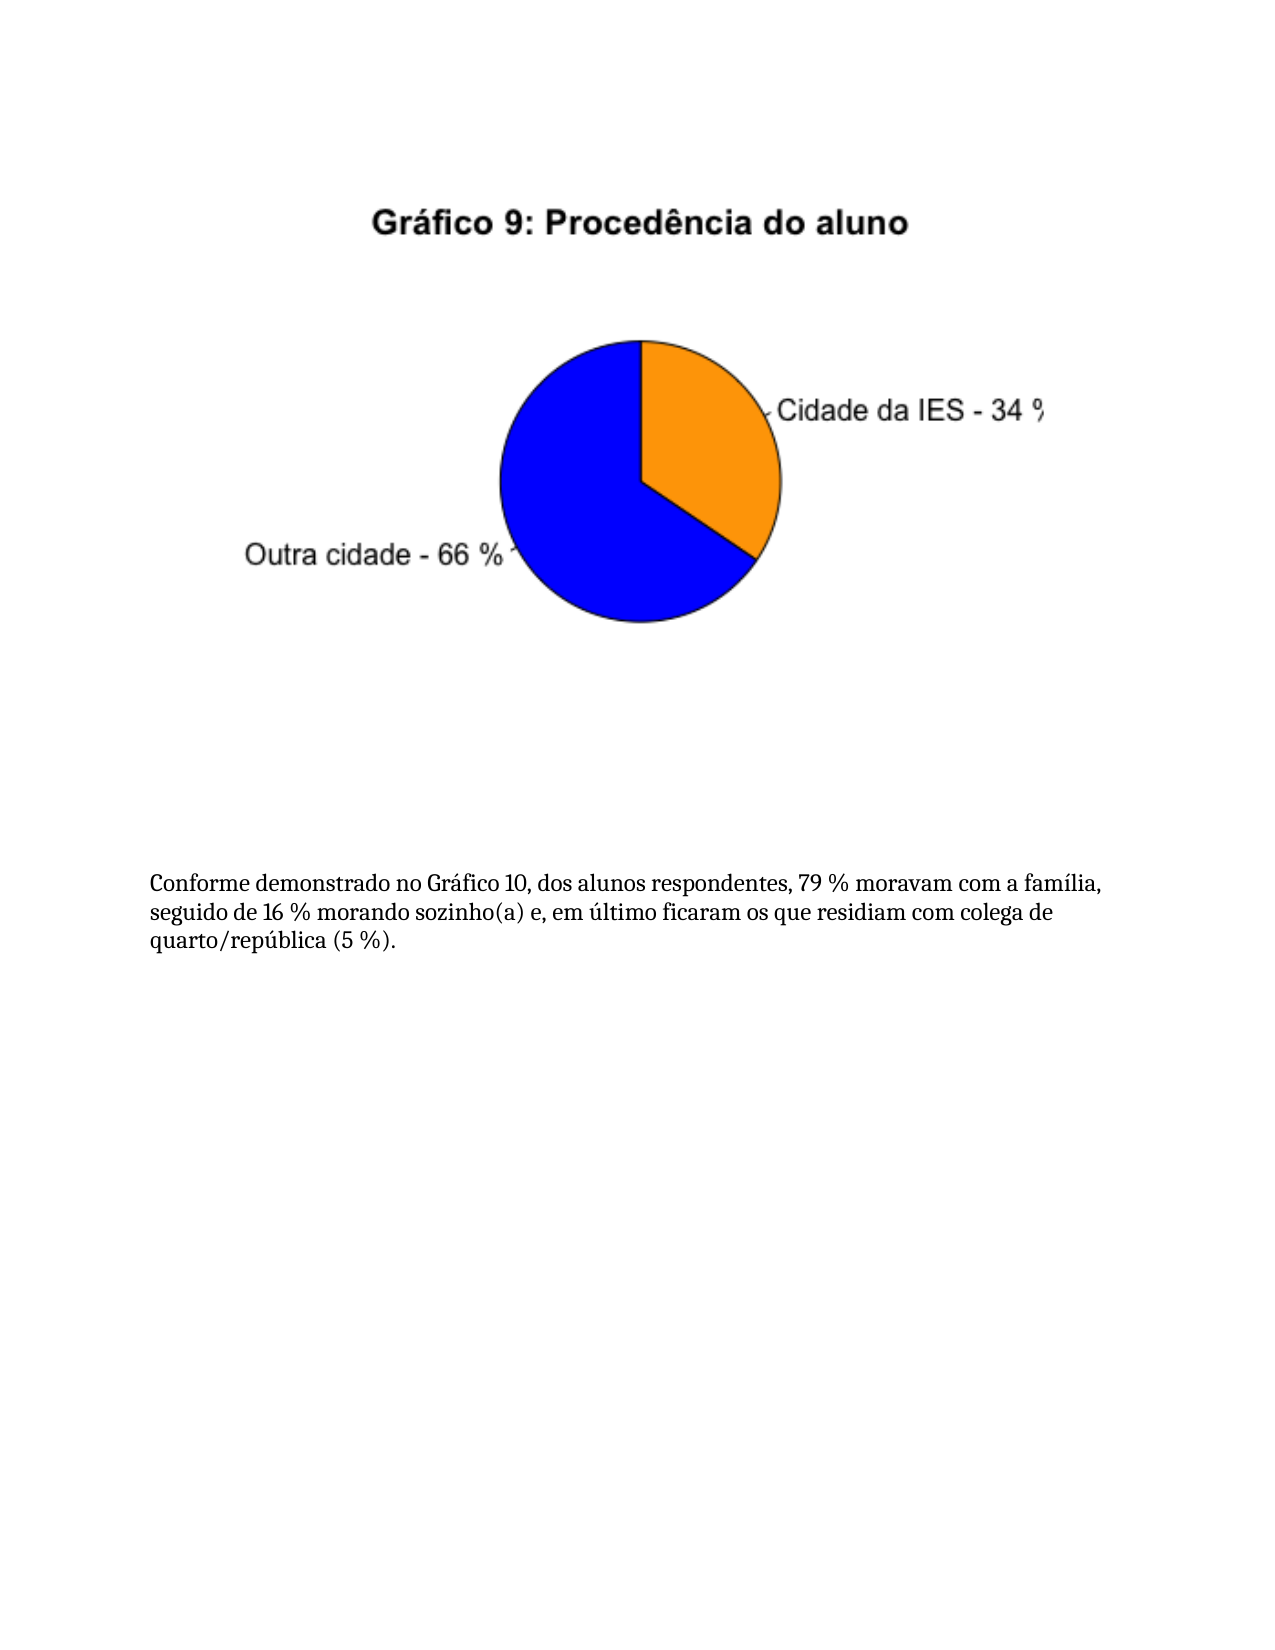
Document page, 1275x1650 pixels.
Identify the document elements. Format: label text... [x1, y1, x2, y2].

text Conforme demonstrado no Gráfico 10, dos alunos respondentes, 79 % moravam com a família, seguido de 16 % morando sozinho(a) e, em último ficaram os que residiam com colega de quarto/república (5 %). [150, 869, 1125, 955]
picture [168, 150, 1044, 850]
